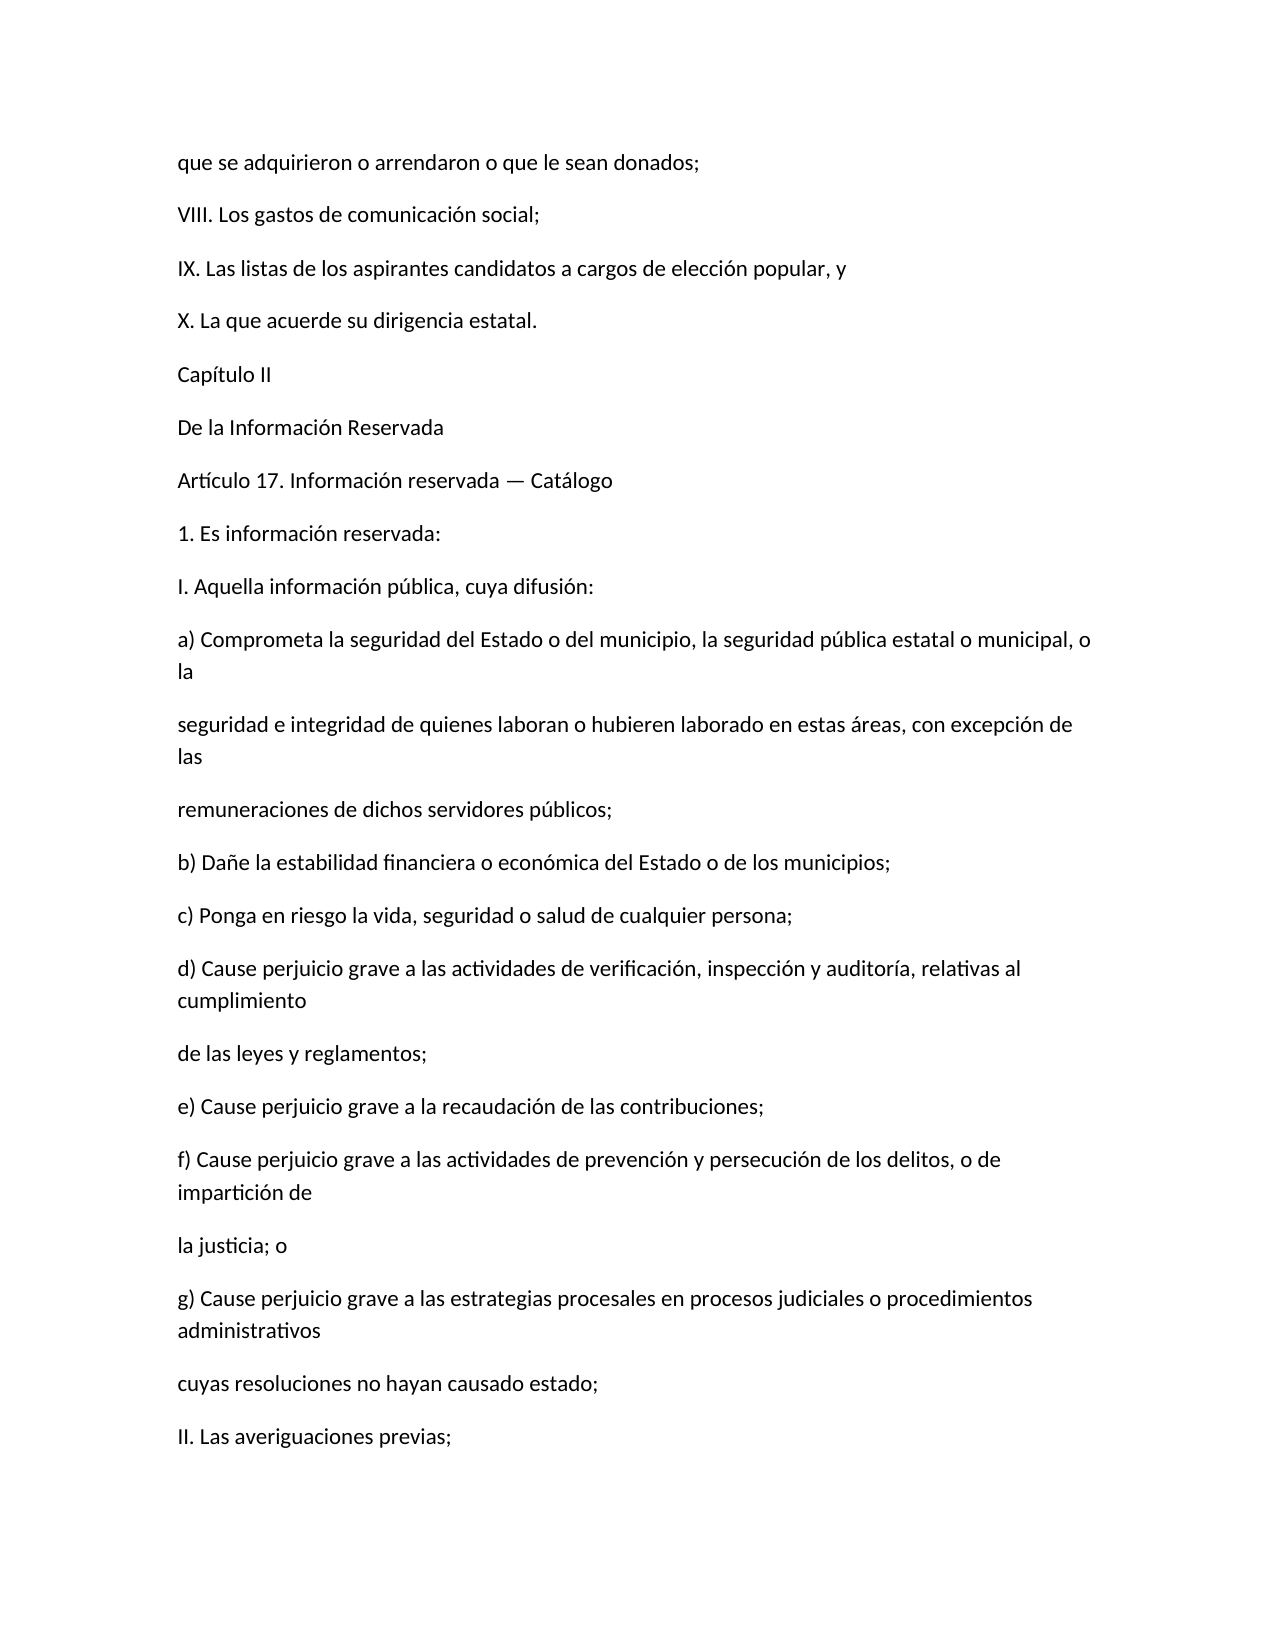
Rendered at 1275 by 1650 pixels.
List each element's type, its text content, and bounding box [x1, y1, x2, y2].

text VIII. Los gastos de comunicación social; [177, 201, 1098, 229]
text cuyas resoluciones no hayan causado estado; [177, 1369, 1098, 1397]
text f) Cause perjuicio grave a las actividades de prevención y persecución de los delitos, o de impartición de [177, 1146, 1098, 1206]
text c) Ponga en riesgo la vida, seguridad o salud de cualquier persona; [177, 901, 1098, 929]
text IX. Las listas de los aspirantes candidatos a cargos de elección popular, y [177, 254, 1098, 282]
text seguridad e integridad de quienes laboran o hubieren laborado en estas áreas, con excepción de las [177, 710, 1098, 770]
text g) Cause perjuicio grave a las estrategias procesales en procesos judiciales o procedimientos administrativos [177, 1284, 1098, 1344]
text De la Información Reservada [177, 413, 1098, 441]
text a) Comprometa la seguridad del Estado o del municipio, la seguridad pública estatal o municipal, o la [177, 625, 1098, 685]
text Artículo 17. Información reservada — Catálogo [177, 466, 1098, 494]
text que se adquirieron o arrendaron o que le sean donados; [177, 148, 1098, 176]
text e) Cause perjuicio grave a la recaudación de las contribuciones; [177, 1092, 1098, 1121]
text X. La que acuerde su dirigencia estatal. [177, 307, 1098, 335]
text de las leyes y reglamentos; [177, 1039, 1098, 1067]
text I. Aquella información pública, cuya difusión: [177, 572, 1098, 600]
text b) Dañe la estabilidad financiera o económica del Estado o de los municipios; [177, 848, 1098, 876]
text remuneraciones de dichos servidores públicos; [177, 795, 1098, 823]
text Capítulo II [177, 360, 1098, 388]
text II. Las averiguaciones previas; [177, 1422, 1098, 1450]
text d) Cause perjuicio grave a las actividades de verificación, inspección y auditoría, relativas al cumplimiento [177, 954, 1098, 1014]
text 1. Es información reservada: [177, 519, 1098, 547]
text la justicia; o [177, 1231, 1098, 1259]
